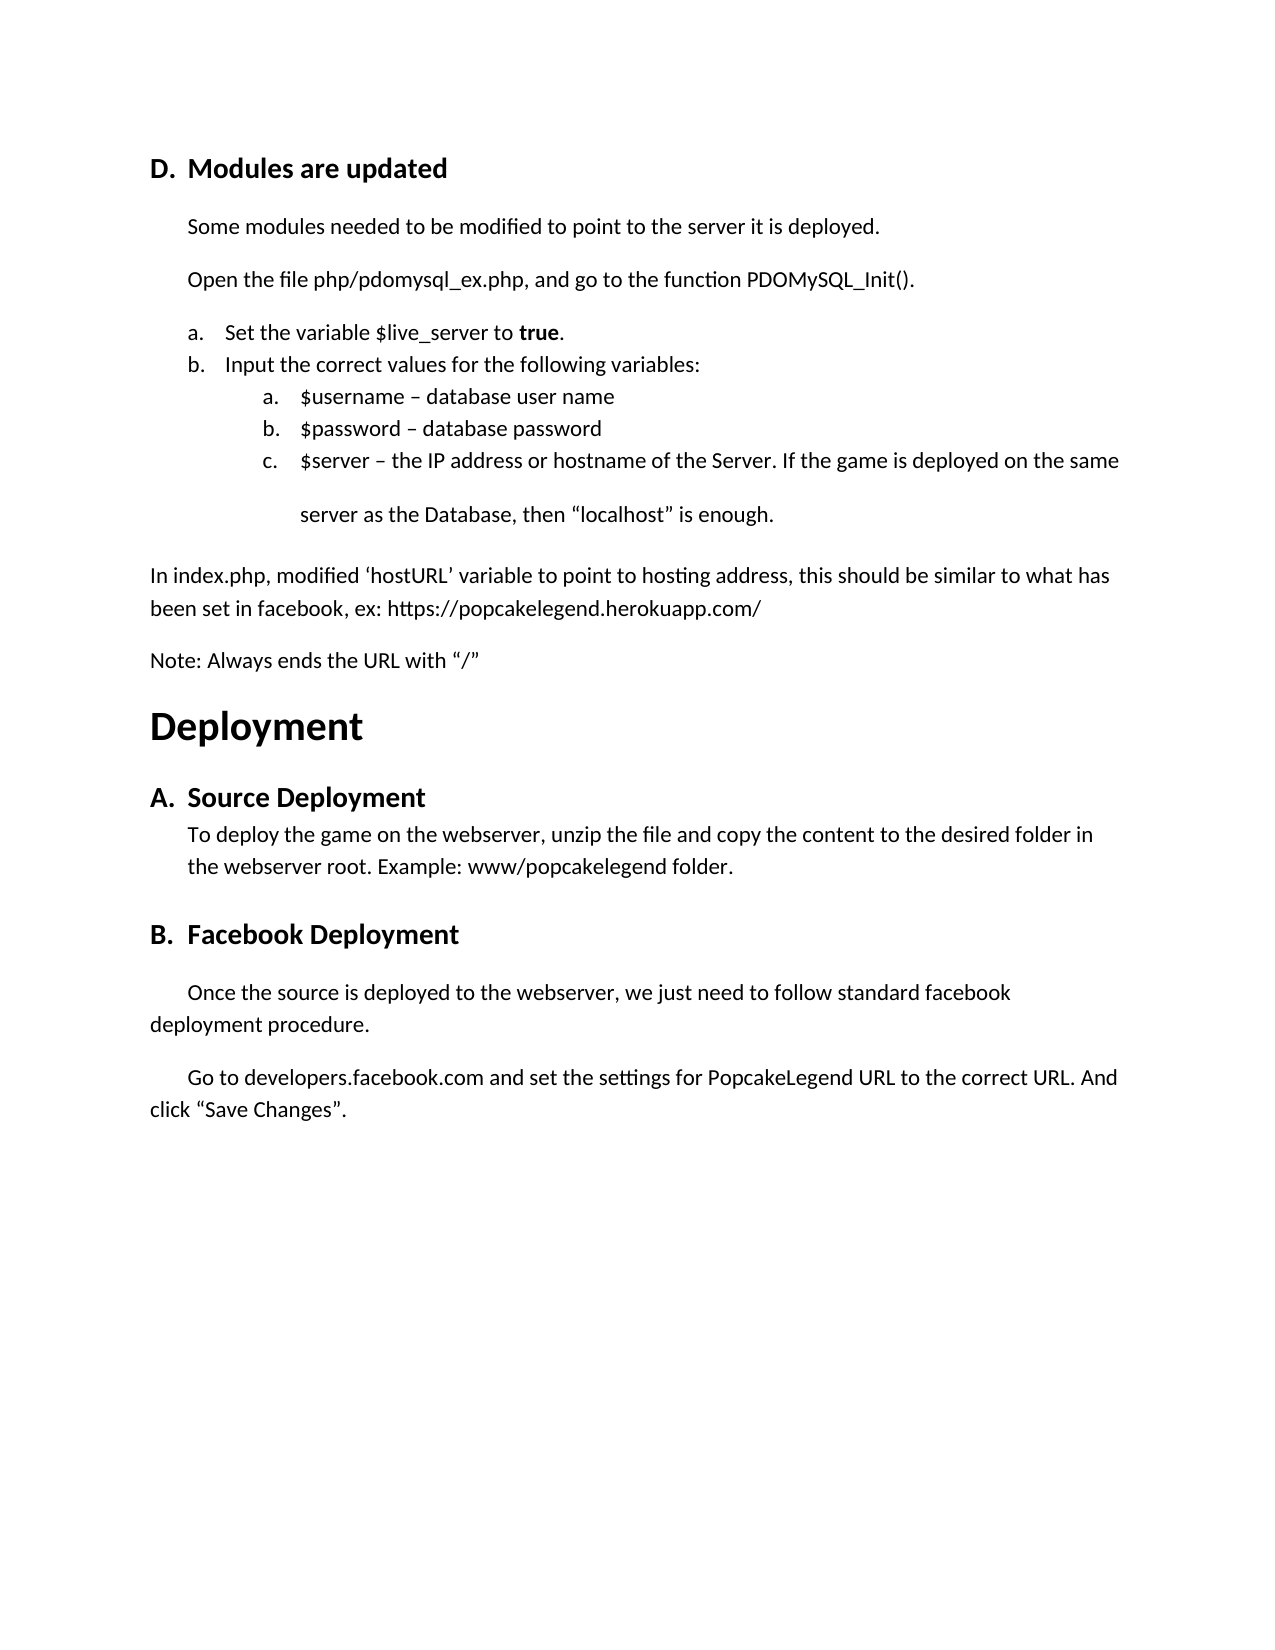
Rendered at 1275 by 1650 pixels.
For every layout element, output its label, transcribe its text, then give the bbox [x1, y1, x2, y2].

list Set the variable $live_server to true. [187, 318, 1125, 346]
list $password – database password [262, 414, 1125, 442]
text Once the source is deployed to the webserver, we just need to follow standard facebook deployment procedure. [150, 978, 1125, 1038]
text Some modules needed to be modified to point to the server it is deployed. [187, 212, 1125, 240]
list To deploy the game on the webserver, unzip the file and copy the content to the desired folder in the webserver root. Example: www/popcakelegend folder. [187, 820, 1125, 880]
text Open the file php/pdomysql_ex.php, and go to the function PDOMySQL_Init(). [187, 265, 1125, 293]
list $username – database user name [262, 382, 1125, 410]
list $server – the IP address or hostname of the Server. If the game is deployed on the same server as the Database, then “localhost” is enough. [262, 447, 1125, 533]
text Deployment [150, 700, 1125, 751]
text In index.php, modified ‘hostURL’ variable to point to hosting address, this should be similar to what has been set in facebook, ex: https://popcakelegend.herokuapp.com/ [150, 561, 1125, 622]
list Source Deployment [150, 779, 1125, 814]
list Input the correct values for the following variables: [187, 350, 1125, 378]
text Note: Always ends the URL with “/” [150, 647, 1125, 675]
list Modules are updated [150, 150, 1125, 186]
text Go to developers.facebook.com and set the settings for PopcakeLegend URL to the correct URL. And click “Save Changes”. [150, 1063, 1125, 1124]
list Facebook Deployment [150, 916, 1125, 952]
